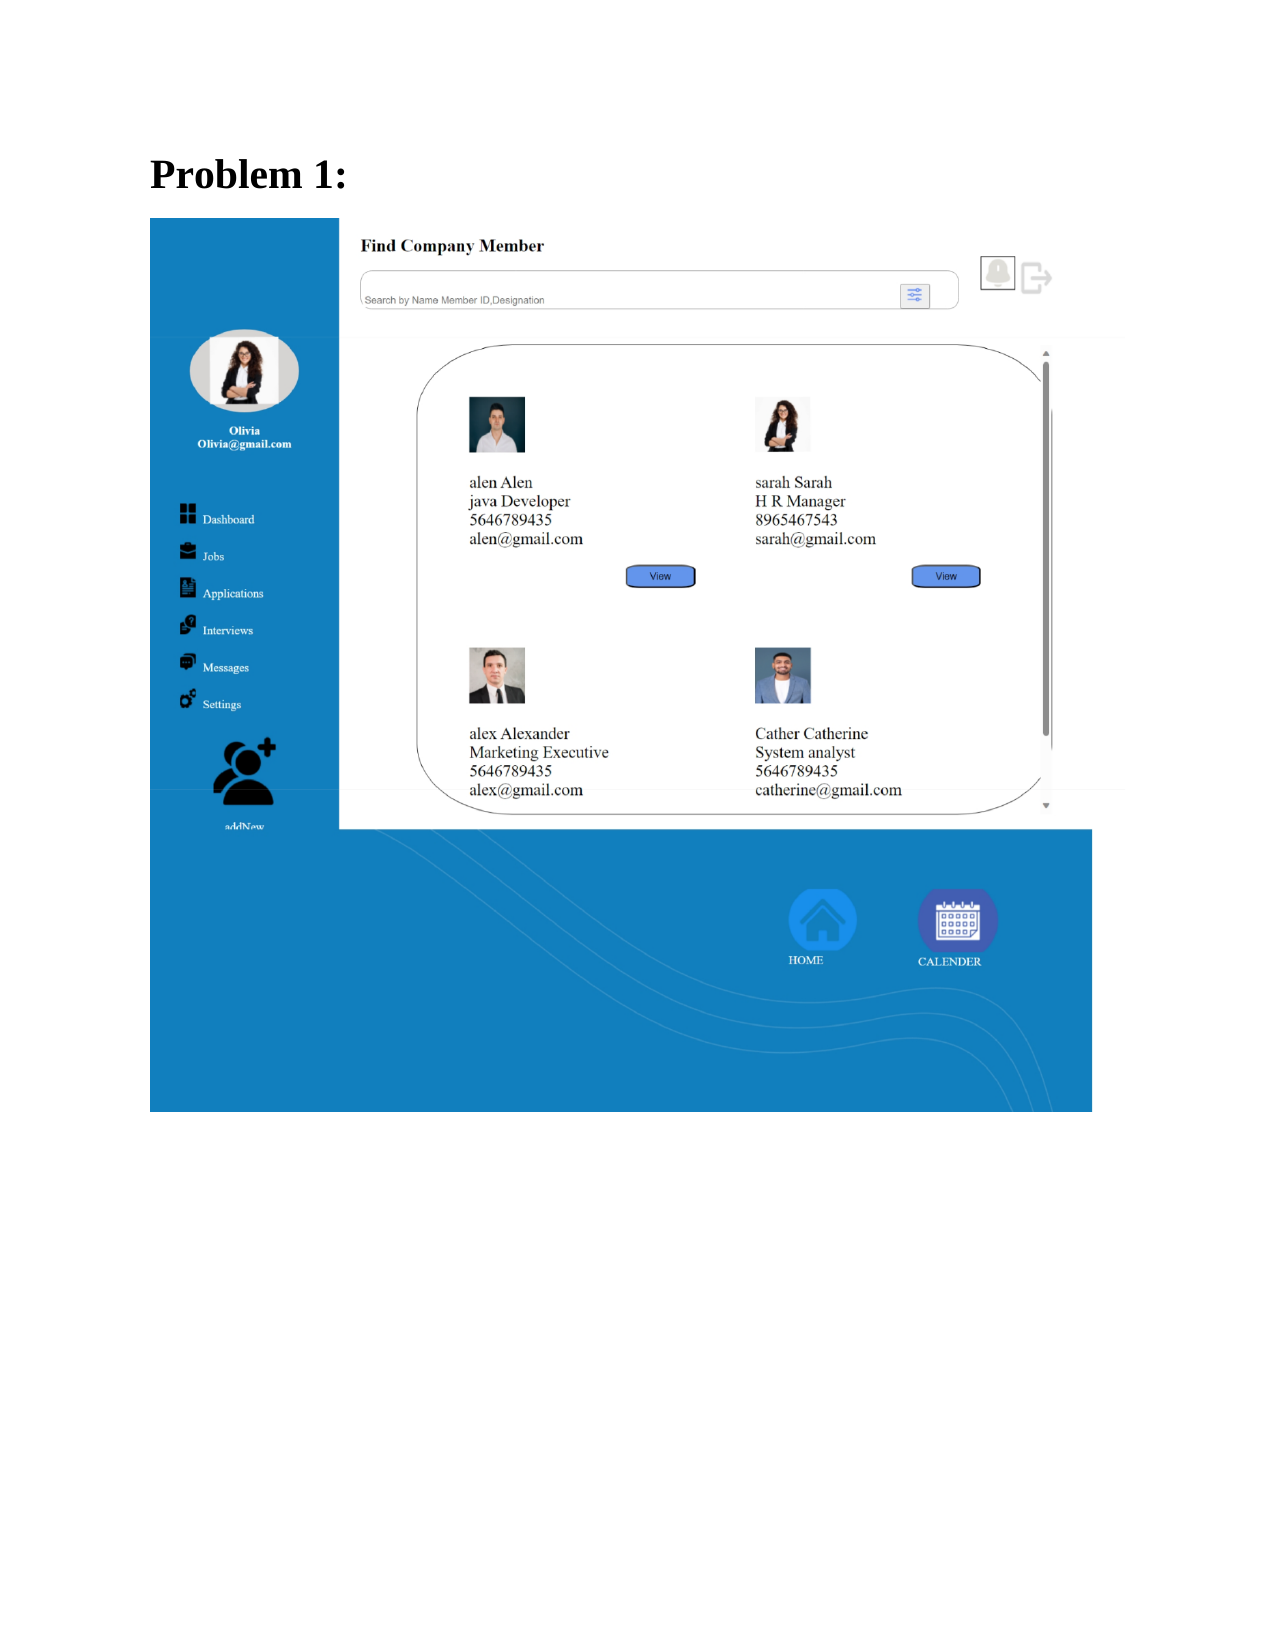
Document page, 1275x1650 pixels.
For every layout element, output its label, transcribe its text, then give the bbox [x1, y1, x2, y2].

picture [150, 218, 1125, 1112]
text Problem 1: [150, 150, 1125, 198]
